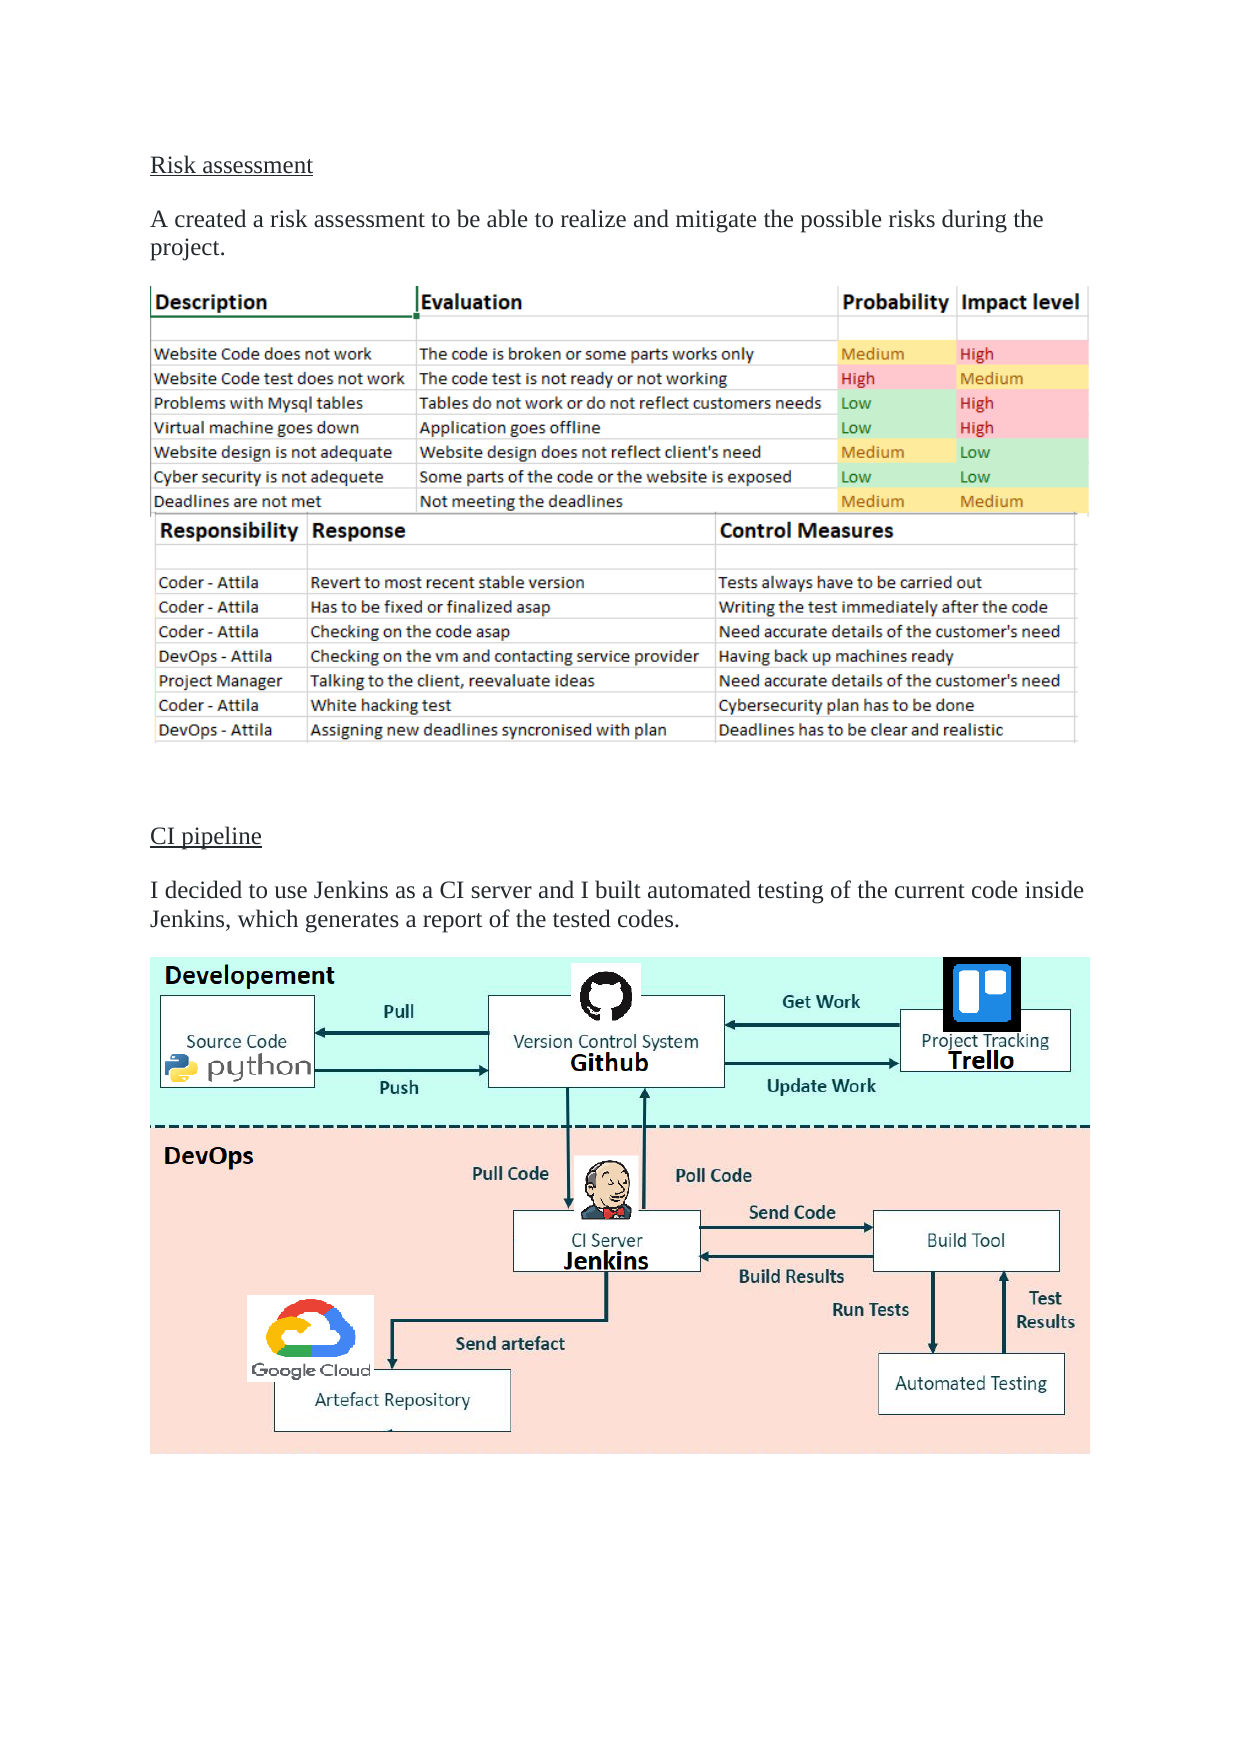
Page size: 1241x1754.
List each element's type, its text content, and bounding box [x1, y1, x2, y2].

text CI pipeline [150, 821, 1090, 850]
picture [150, 286, 1089, 743]
picture [150, 957, 1091, 1454]
text Risk assessment [150, 150, 1090, 179]
text A created a risk assessment to be able to realize and mitigate the possible risks during the project. [150, 204, 1090, 261]
text I decided to use Jenkins as a CI server and I built automated testing of the current code inside Jenkins, which generates a report of the tested codes. [150, 875, 1090, 932]
